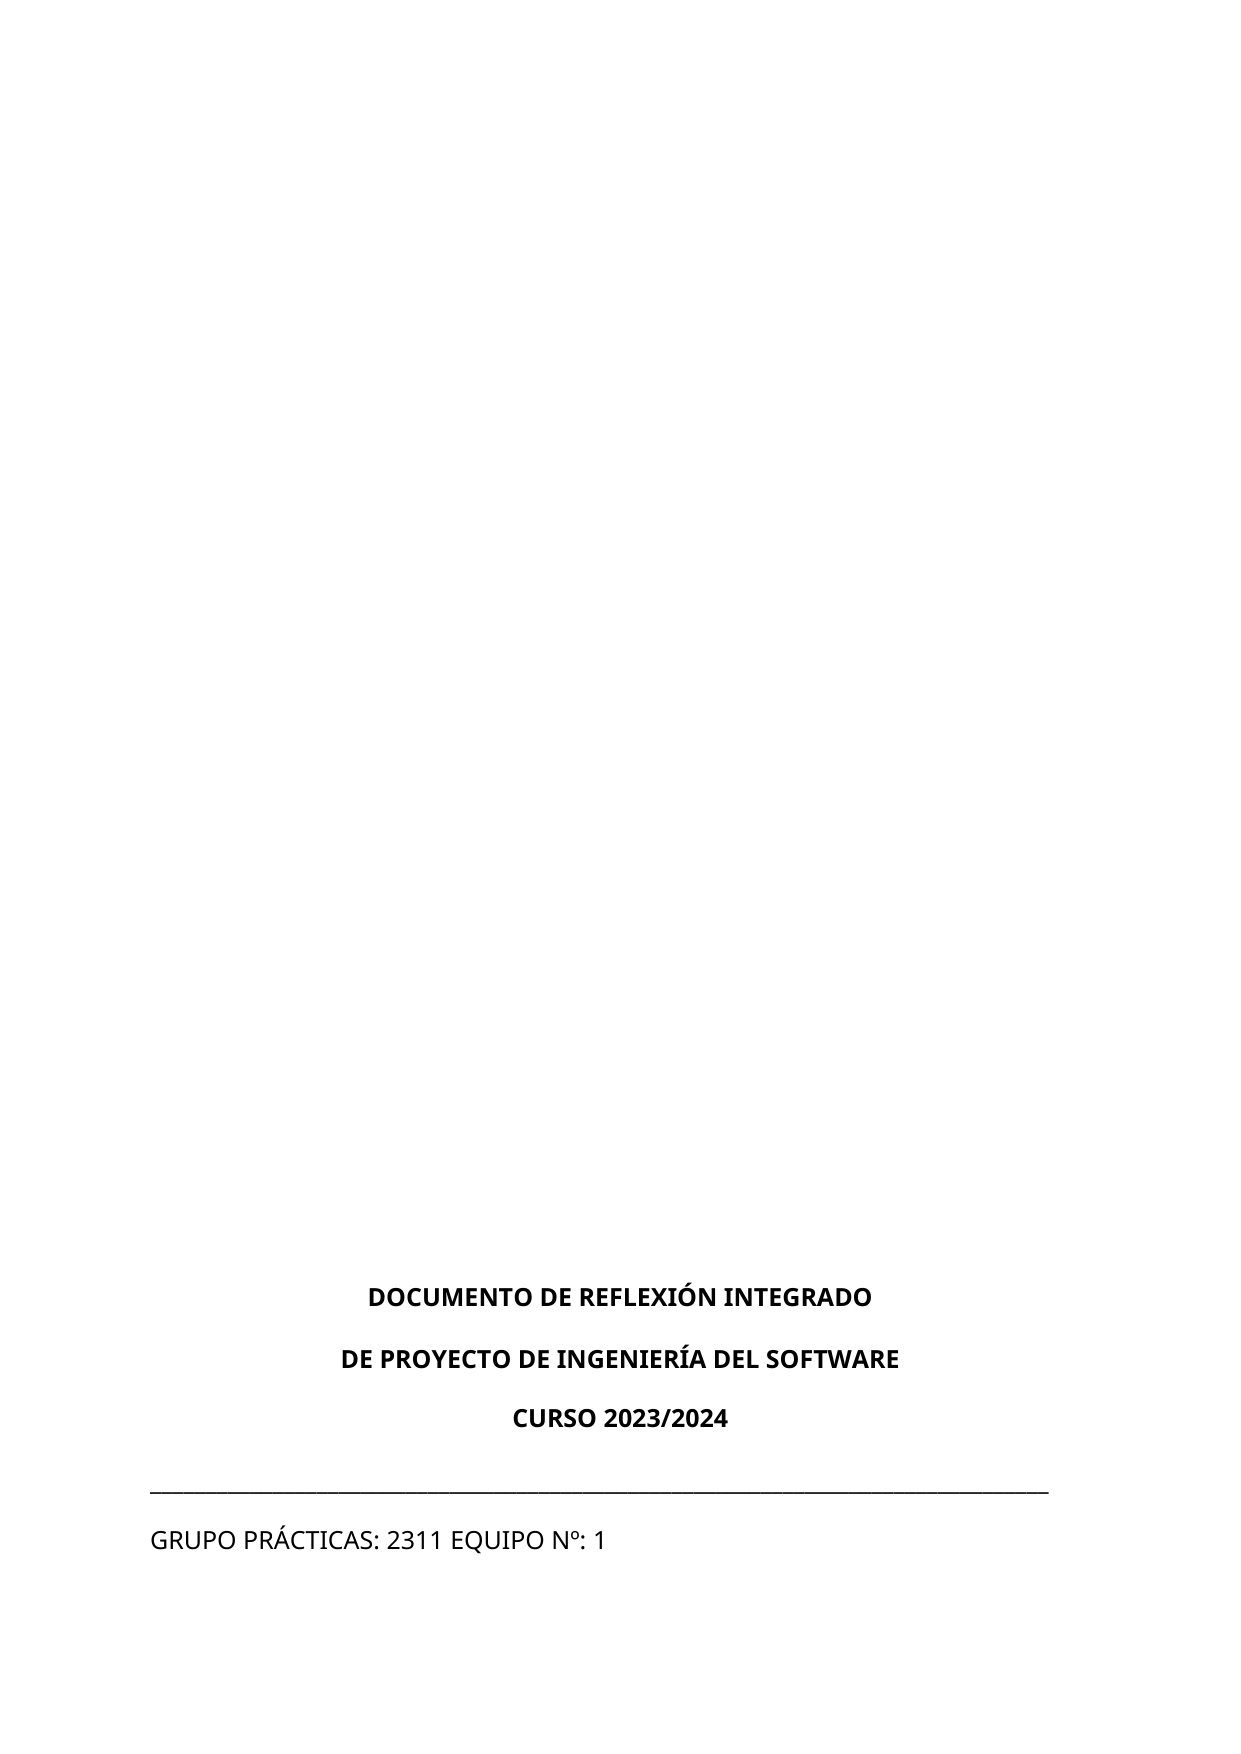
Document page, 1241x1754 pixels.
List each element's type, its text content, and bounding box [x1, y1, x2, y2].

text DOCUMENTO DE REFLEXIÓN INTEGRADO [150, 1279, 1090, 1313]
text DE PROYECTO DE INGENIERÍA DEL SOFTWARE [150, 1341, 1090, 1375]
text CURSO 2023/2024 [150, 1401, 1090, 1435]
text _________________________________________________________________________________ [150, 1463, 1090, 1497]
text GRUPO PRÁCTICAS: 2311 EQUIPO Nº: 1 [150, 1523, 1090, 1557]
